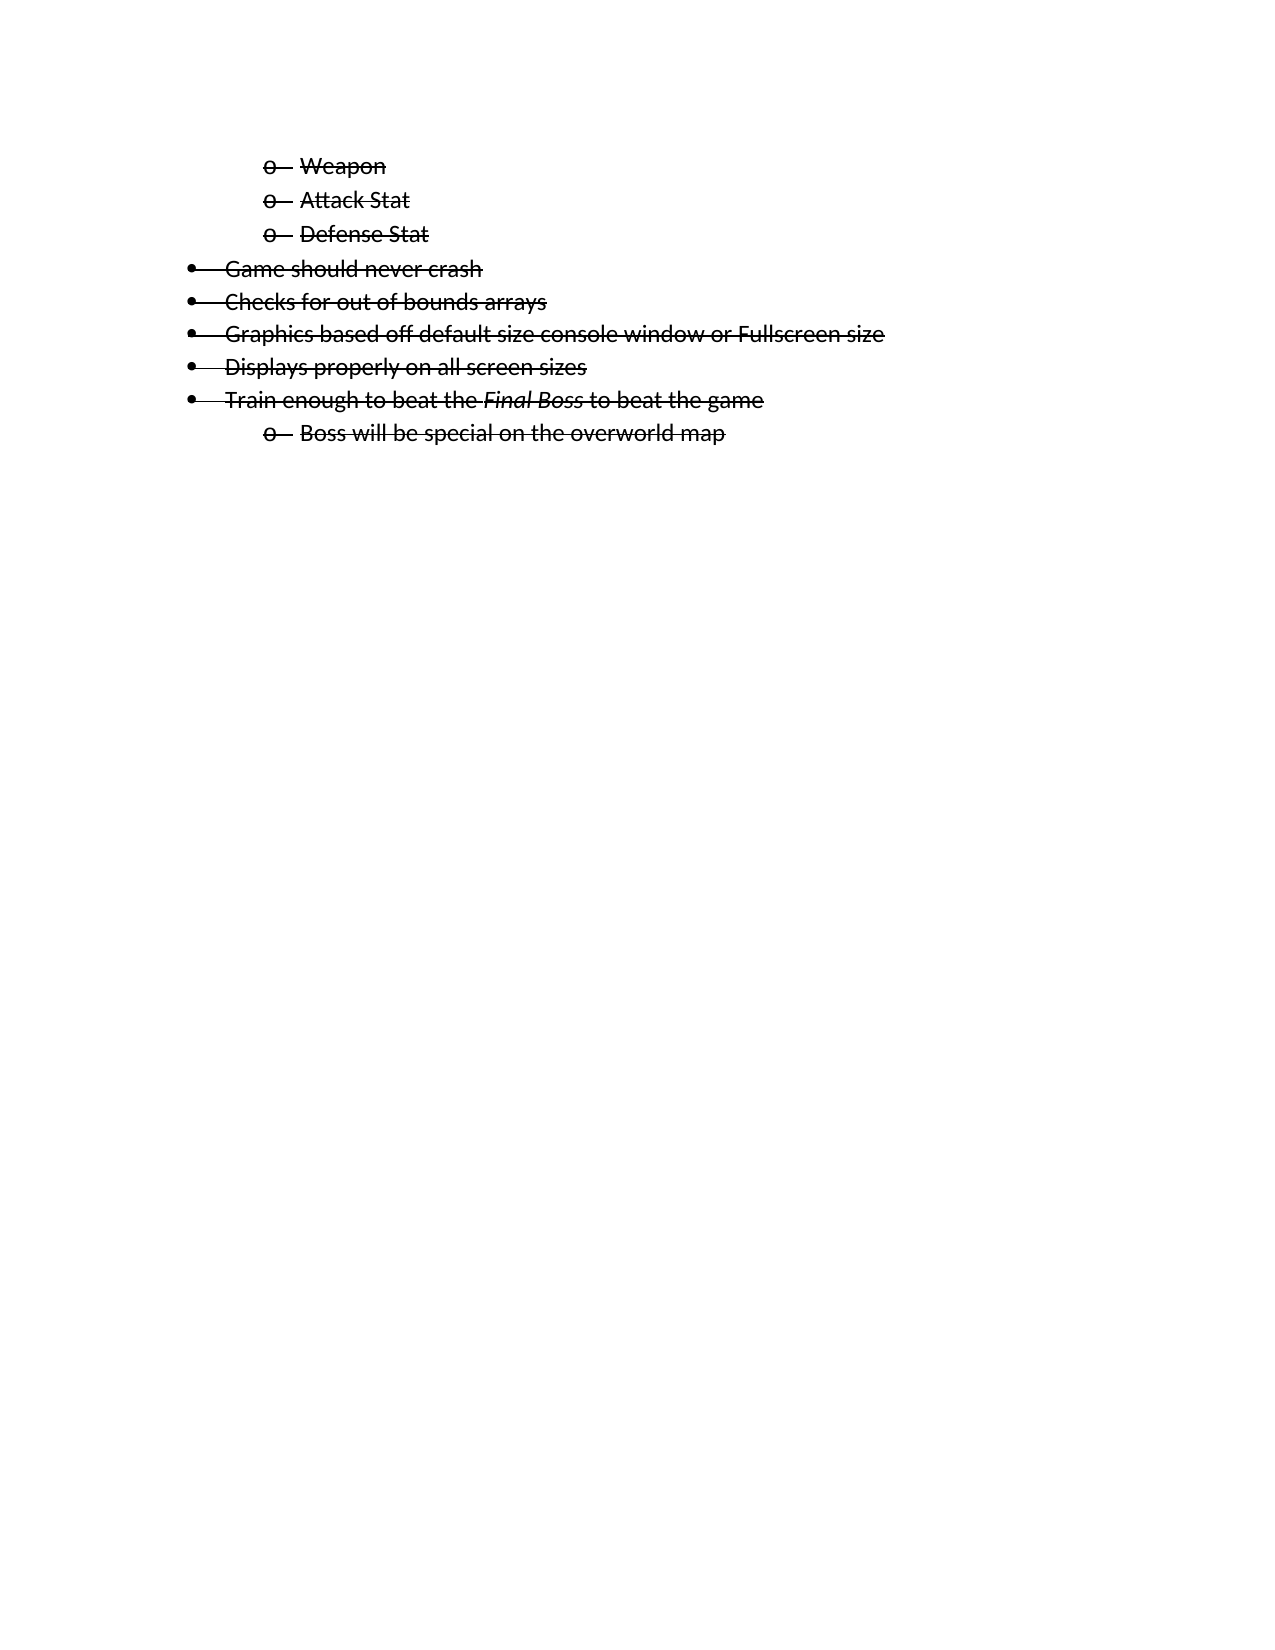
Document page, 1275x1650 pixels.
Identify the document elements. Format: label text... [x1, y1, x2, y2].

list Checks for out of bounds arrays [187, 286, 1125, 316]
list Displays properly on all screen sizes [187, 352, 1125, 382]
list Attack Stat [262, 184, 1125, 216]
list Defense Stat [262, 218, 1125, 250]
list Weapon [262, 150, 1125, 182]
list Game should never crash [187, 253, 1125, 283]
list Boss will be special on the overworld map [262, 417, 1125, 449]
list Train enough to beat the Final Boss to beat the game [187, 384, 1125, 415]
list Graphics based off default size console window or Fullscreen size [187, 319, 1125, 349]
